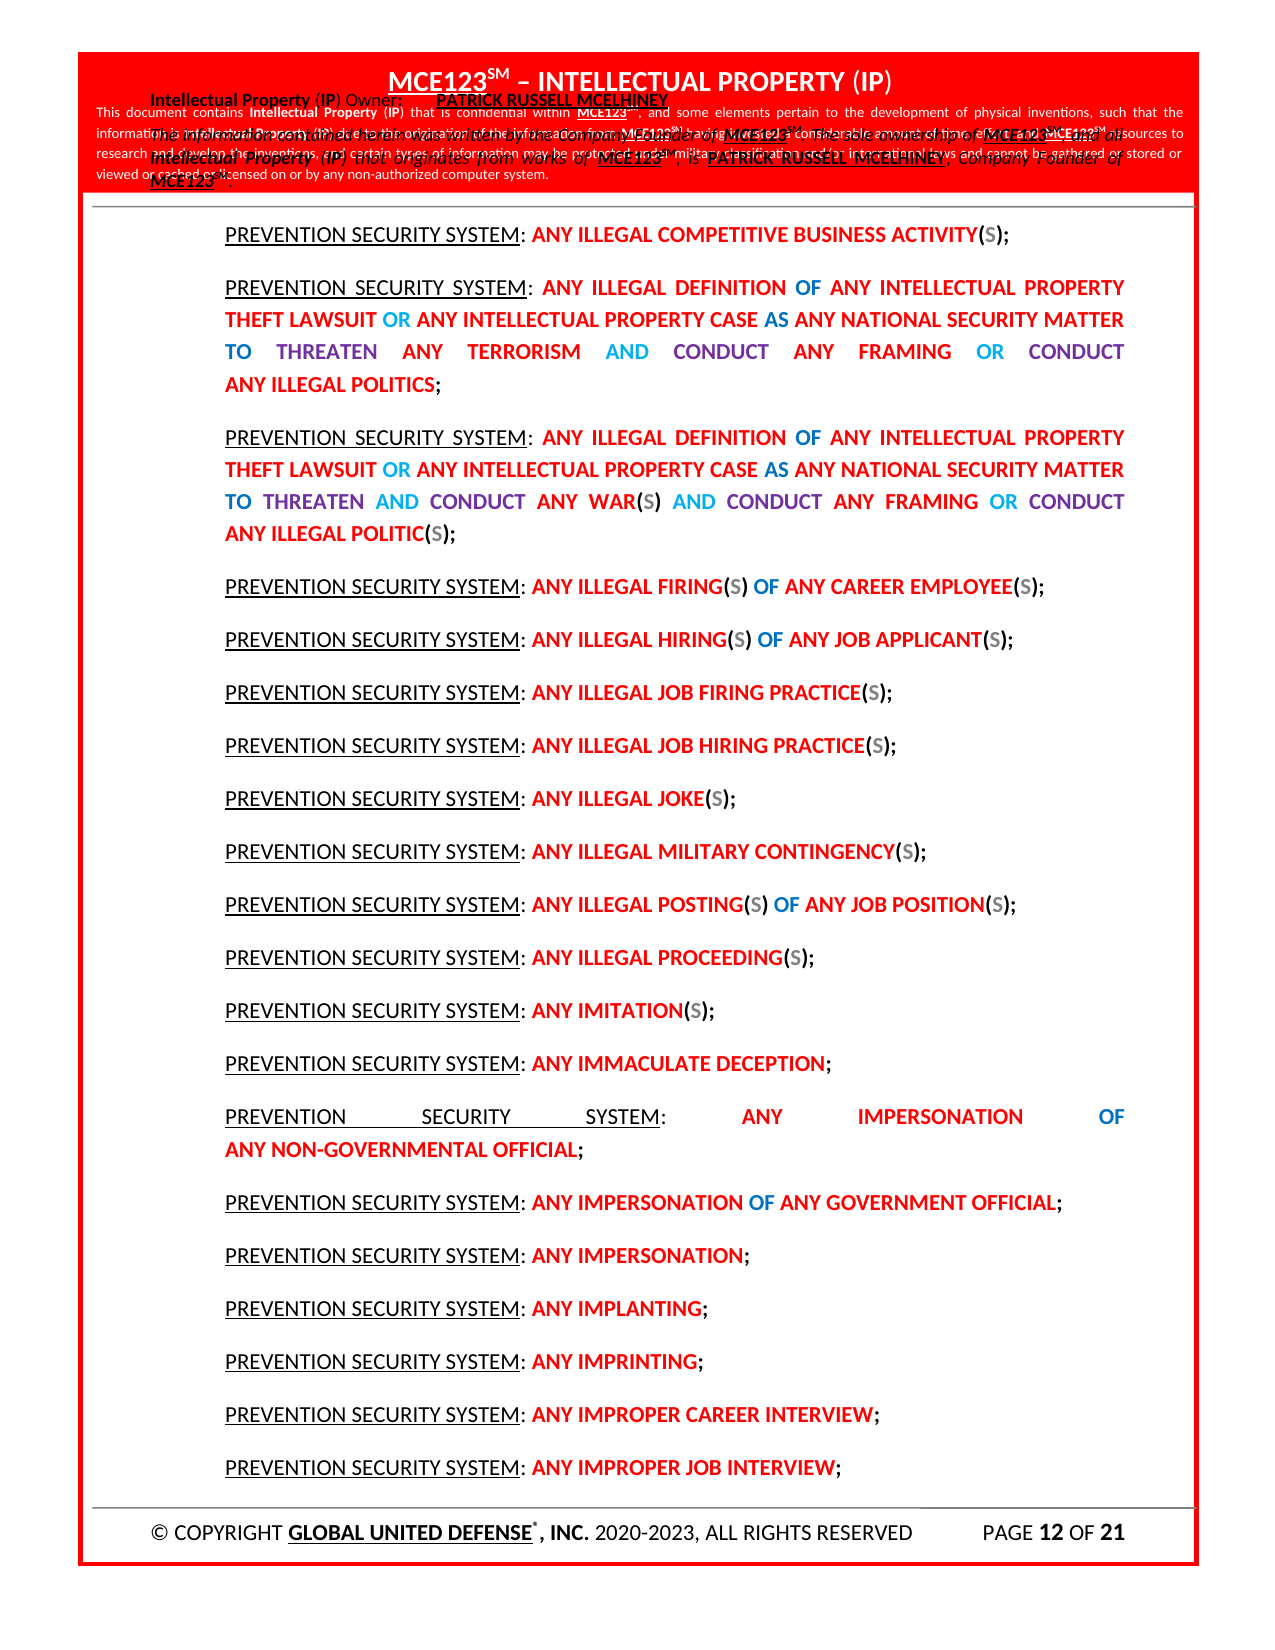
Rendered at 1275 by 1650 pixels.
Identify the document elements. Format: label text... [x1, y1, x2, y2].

text PREVENTION SECURITY SYSTEM: ANY IMPERSONATION OF ANY GOVERNMENT OFFICIAL; [225, 1188, 1125, 1216]
text PREVENTION SECURITY SYSTEM: ANY IMITATION(S); [225, 996, 1125, 1024]
text PREVENTION SECURITY SYSTEM: ANY ILLEGAL DEFINITION OF ANY INTELLECTUAL PROPERTY THEFT LAWSUIT OR ANY INTELLECTUAL PROPERTY CASE AS ANY NATIONAL SECURITY MATTER TO THREATEN ANY TERRORISM AND CONDUCT ANY FRAMING OR CONDUCT ANY ILLEGAL POLITICS; [225, 273, 1125, 398]
text PREVENTION SECURITY SYSTEM: ANY IMPROPER CAREER INTERVIEW; [225, 1400, 1125, 1428]
text PREVENTION SECURITY SYSTEM: ANY ILLEGAL JOKE(S); [225, 784, 1125, 812]
text PREVENTION SECURITY SYSTEM: ANY ILLEGAL DEFINITION OF ANY INTELLECTUAL PROPERTY THEFT LAWSUIT OR ANY INTELLECTUAL PROPERTY CASE AS ANY NATIONAL SECURITY MATTER TO THREATEN AND CONDUCT ANY WAR(S) AND CONDUCT ANY FRAMING OR CONDUCT ANY ILLEGAL POLITIC(S); [225, 423, 1125, 547]
text PREVENTION SECURITY SYSTEM: ANY IMPERSONATION OF ANY NON-GOVERNMENTAL OFFICIAL; [225, 1102, 1125, 1163]
text PREVENTION SECURITY SYSTEM: ANY IMMACULATE DECEPTION; [225, 1049, 1125, 1077]
text PREVENTION SECURITY SYSTEM: ANY ILLEGAL HIRING(S) OF ANY JOB APPLICANT(S); [225, 625, 1125, 653]
text PREVENTION SECURITY SYSTEM: ANY ILLEGAL JOB FIRING PRACTICE(S); [225, 678, 1125, 706]
text PREVENTION SECURITY SYSTEM: ANY IMPROPER JOB INTERVIEW; [225, 1453, 1125, 1481]
text PREVENTION SECURITY SYSTEM: ANY ILLEGAL PROCEEDING(S); [225, 943, 1125, 971]
text PREVENTION SECURITY SYSTEM: ANY ILLEGAL MILITARY CONTINGENCY(S); [225, 837, 1125, 865]
text PREVENTION SECURITY SYSTEM: ANY IMPERSONATION; [225, 1241, 1125, 1269]
text PREVENTION SECURITY SYSTEM: ANY ILLEGAL FIRING(S) OF ANY CAREER EMPLOYEE(S); [225, 572, 1125, 600]
text PREVENTION SECURITY SYSTEM: ANY ILLEGAL POSTING(S) OF ANY JOB POSITION(S); [225, 890, 1125, 918]
text PREVENTION SECURITY SYSTEM: ANY ILLEGAL COMPETITIVE BUSINESS ACTIVITY(S); [225, 220, 1125, 248]
text PREVENTION SECURITY SYSTEM: ANY IMPRINTING; [225, 1347, 1125, 1375]
text PREVENTION SECURITY SYSTEM: ANY IMPLANTING; [225, 1294, 1125, 1322]
text PREVENTION SECURITY SYSTEM: ANY ILLEGAL JOB HIRING PRACTICE(S); [225, 731, 1125, 759]
